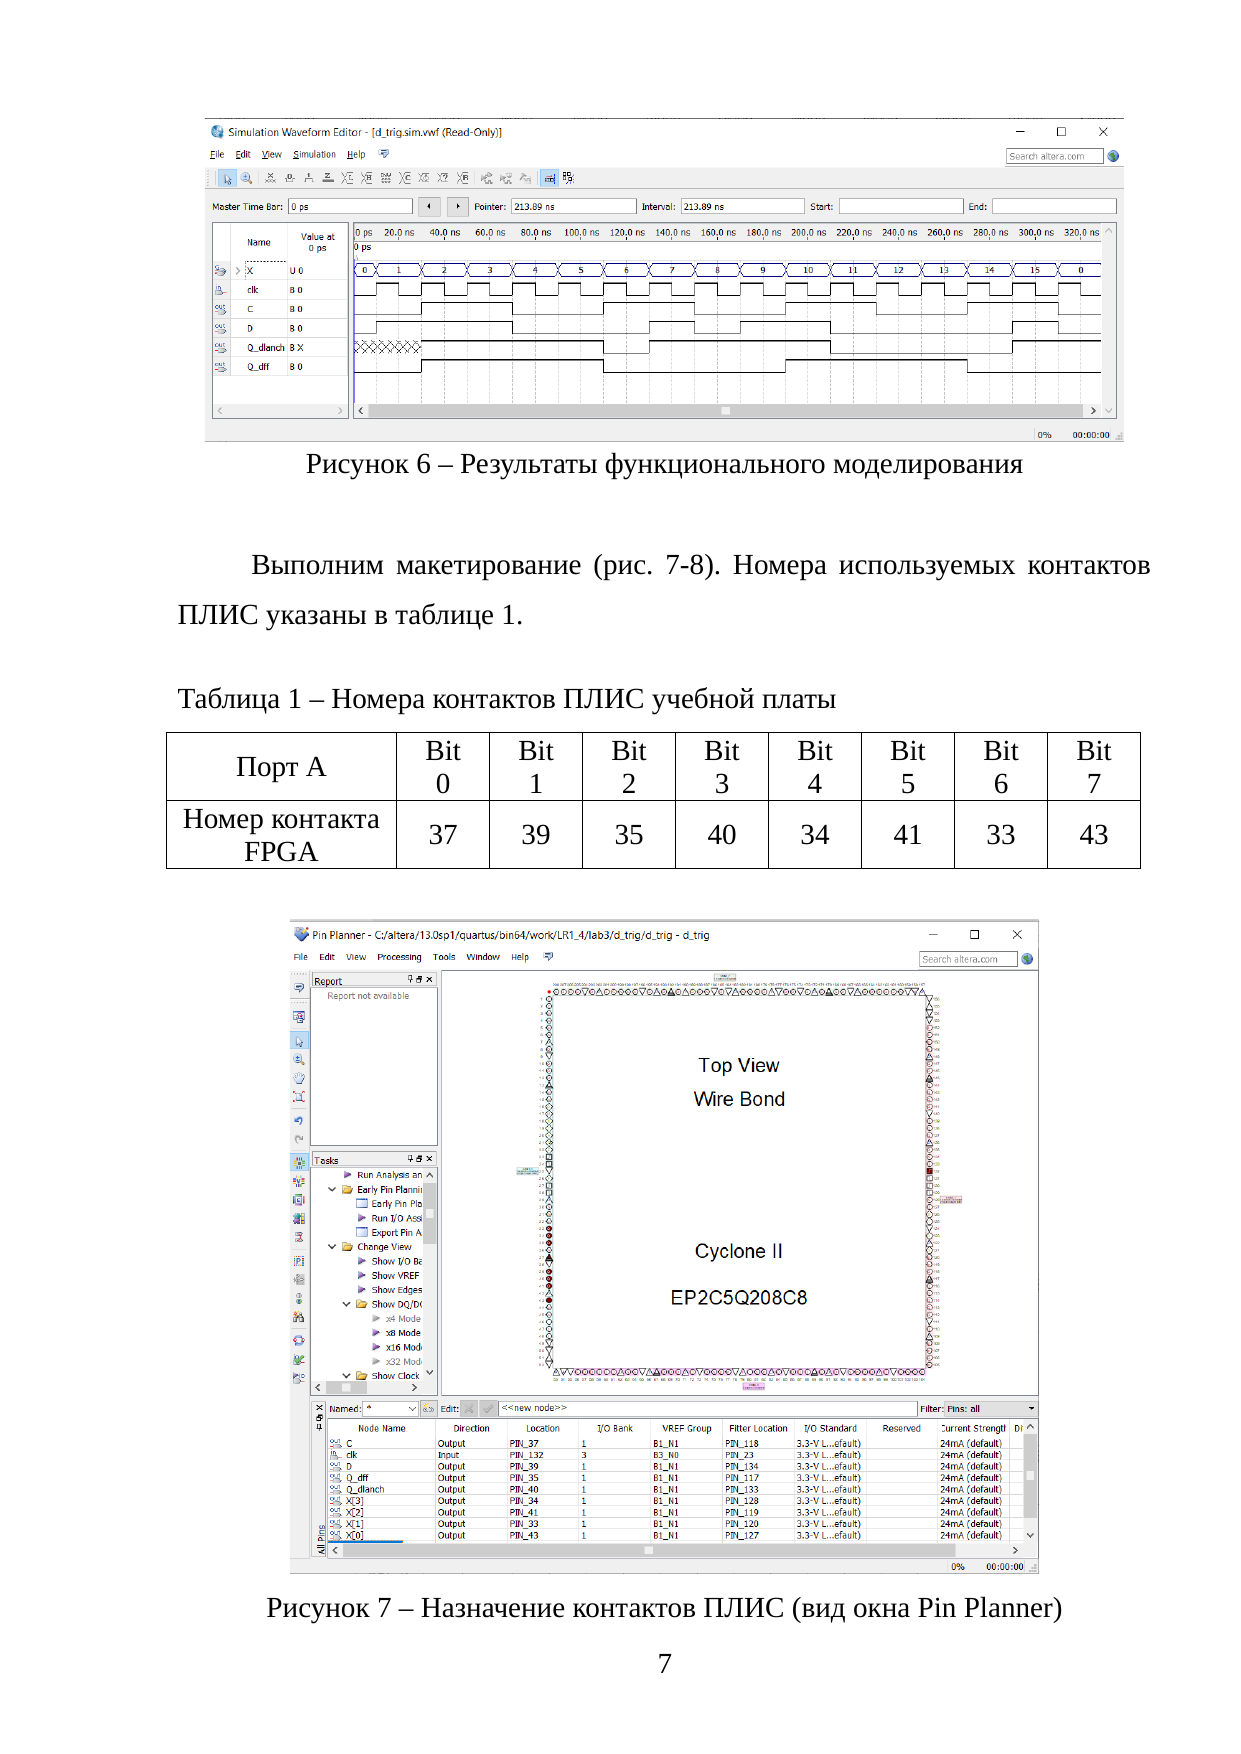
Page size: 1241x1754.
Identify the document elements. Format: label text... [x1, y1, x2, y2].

table_header Bit 4 [769, 733, 861, 800]
table_header Bit 7 [1048, 733, 1140, 800]
table_cell 41 [862, 801, 954, 868]
table_header Порт А [167, 733, 396, 800]
table_header Bit 0 [397, 733, 489, 800]
table_cell Номер контакта FPGA [167, 801, 396, 868]
table_header Bit 5 [862, 733, 954, 800]
table_cell 33 [955, 801, 1047, 868]
table_header Bit 1 [490, 733, 582, 800]
table_cell 40 [676, 801, 768, 868]
picture [204, 118, 1124, 442]
picture [289, 919, 1039, 1574]
text Таблица 1 – Номера контактов ПЛИС учебной платы [177, 681, 1152, 715]
table_header Bit 6 [955, 733, 1047, 800]
table_cell 34 [769, 801, 861, 868]
table_cell 35 [583, 801, 675, 868]
table_header Bit 2 [583, 733, 675, 800]
table_cell 43 [1048, 801, 1140, 868]
table_cell 39 [490, 801, 582, 868]
table_cell 37 [397, 801, 489, 868]
text Рисунок 6 – Результаты функционального моделирования [177, 446, 1152, 480]
table_header Bit 3 [676, 733, 768, 800]
text Рисунок 7 – Назначение контактов ПЛИС (вид окна Pin Planner) [177, 1590, 1152, 1624]
text Выполним макетирование (рис. 7-8). Номера используемых контактов ПЛИС указаны в таблице 1. [177, 547, 1152, 631]
